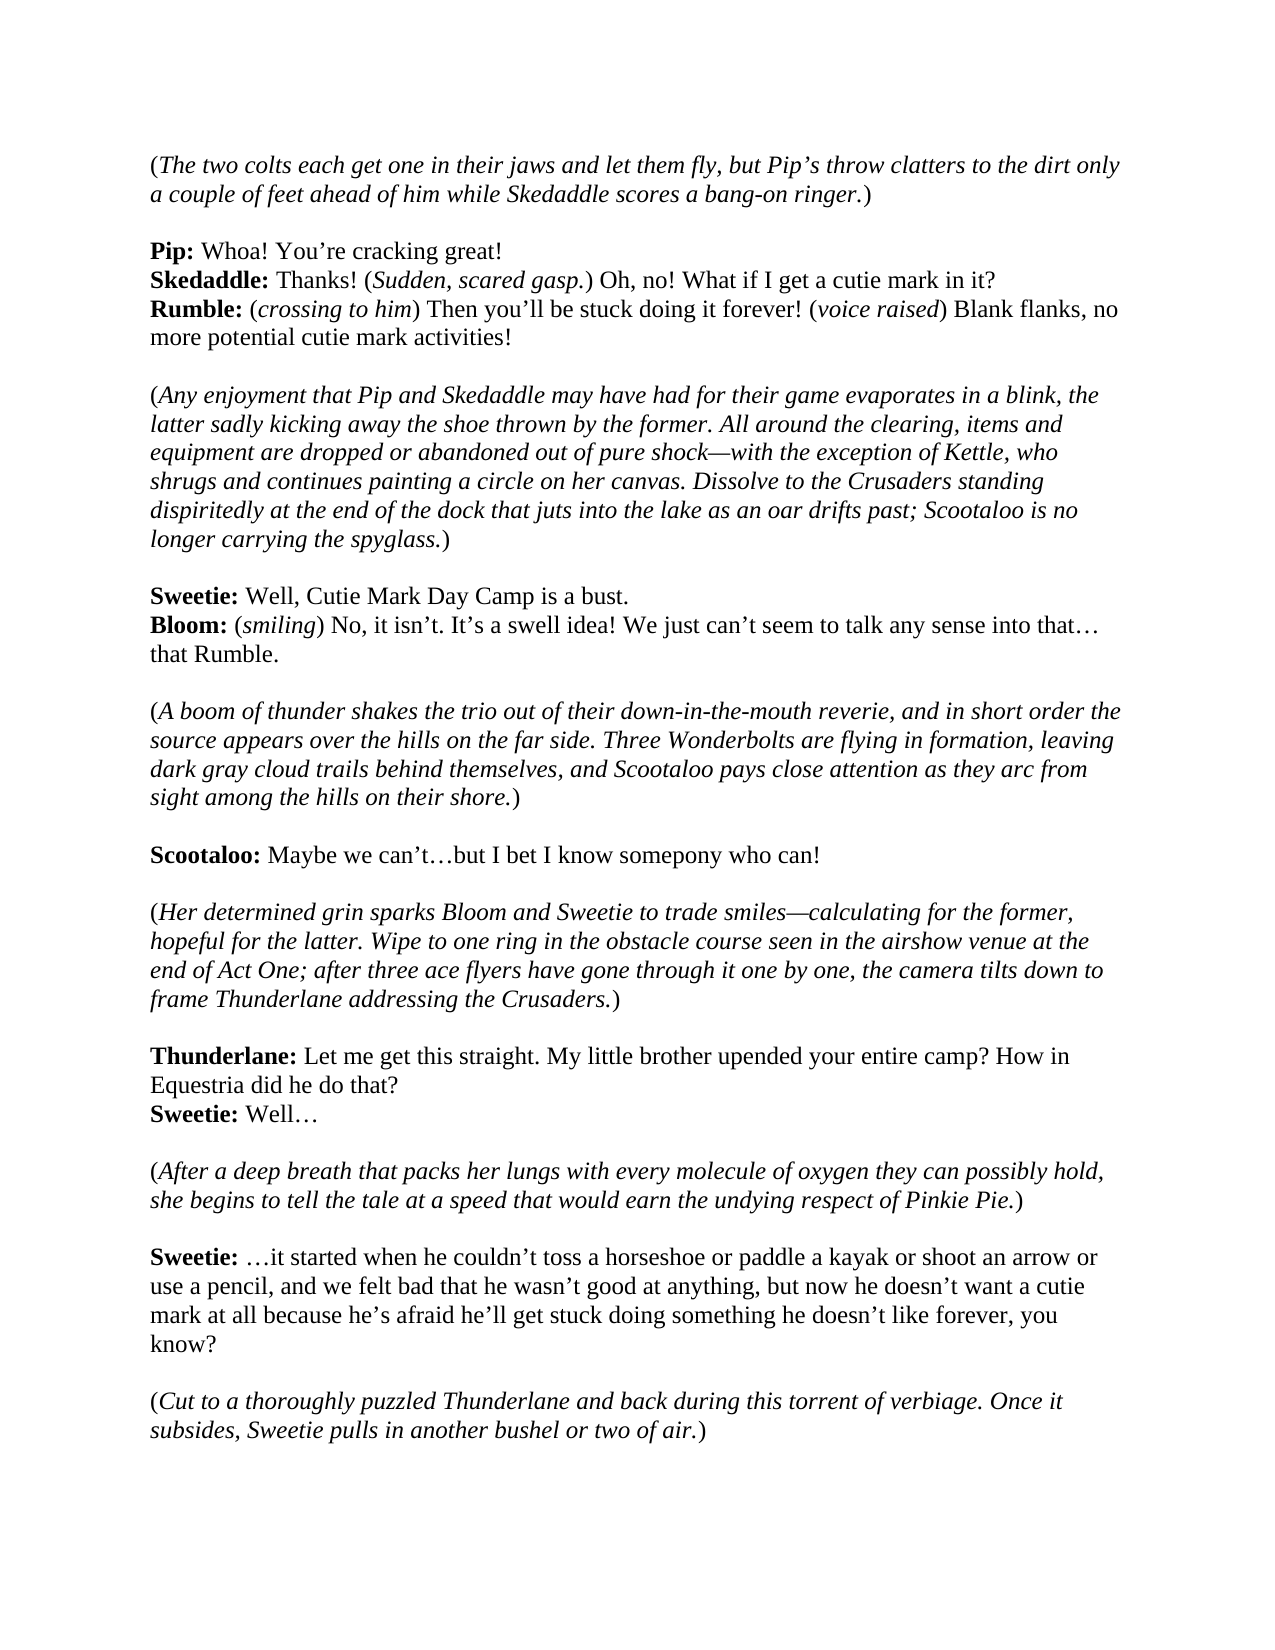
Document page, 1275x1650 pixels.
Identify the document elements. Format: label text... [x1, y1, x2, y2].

text (Any enjoyment that Pip and Skedaddle may have had for their game evaporates in a blink, the latter sadly kicking away the shoe thrown by the former. All around the clearing, items and equipment are dropped or abandoned out of pure shock—with the exception of Kettle, who shrugs and continues painting a circle on her canvas. Dissolve to the Crusaders standing dispiritedly at the end of the dock that juts into the lake as an oar drifts past; Scootaloo is no longer carrying the spyglass.) [150, 380, 1125, 552]
text (The two colts each get one in their jaws and let them fly, but Pip’s throw clatters to the dirt only a couple of feet ahead of him while Skedaddle scores a bang-on ringer.) [150, 150, 1125, 207]
text Sweetie: …it started when he couldn’t toss a horseshoe or paddle a kayak or shoot an arrow or use a pencil, and we felt bad that he wasn’t good at anything, but now he doesn’t want a cutie mark at all because he’s afraid he’ll get stuck doing something he doesn’t like forever, you know? [150, 1242, 1125, 1357]
text Thunderlane: Let me get this straight. My little brother upended your entire camp? How in Equestria did he do that? [150, 1041, 1125, 1099]
text (Cut to a thoroughly puzzled Thunderlane and back during this torrent of verbiage. Once it subsides, Sweetie pulls in another bushel or two of air.) [150, 1386, 1125, 1444]
text Scootaloo: Maybe we can’t…but I bet I know somepony who can! [150, 840, 1125, 869]
text Bloom: (smiling) No, it isn’t. It’s a swell idea! We just can’t seem to talk any sense into that…that Rumble. [150, 610, 1125, 667]
text Sweetie: Well, Cutie Mark Day Camp is a bust. [150, 581, 1125, 610]
text Pip: Whoa! You’re cracking great! [150, 236, 1125, 265]
text Sweetie: Well… [150, 1099, 1125, 1127]
text Rumble: (crossing to him) Then you’ll be stuck doing it forever! (voice raised) Blank flanks, no more potential cutie mark activities! [150, 294, 1125, 351]
text (After a deep breath that packs her lungs with every molecule of oxygen they can possibly hold, she begins to tell the tale at a speed that would earn the undying respect of Pinkie Pie.) [150, 1156, 1125, 1214]
text Skedaddle: Thanks! (Sudden, scared gasp.) Oh, no! What if I get a cutie mark in it? [150, 265, 1125, 294]
text (Her determined grin sparks Bloom and Sweetie to trade smiles—calculating for the former, hopeful for the latter. Wipe to one ring in the obstacle course seen in the airshow venue at the end of Act One; after three ace flyers have gone through it one by one, the camera tilts down to frame Thunderlane addressing the Crusaders.) [150, 897, 1125, 1012]
text (A boom of thunder shakes the trio out of their down-in-the-mouth reverie, and in short order the source appears over the hills on the far side. Three Wonderbolts are flying in formation, leaving dark gray cloud trails behind themselves, and Scootaloo pays close attention as they arc from sight among the hills on their shore.) [150, 696, 1125, 811]
